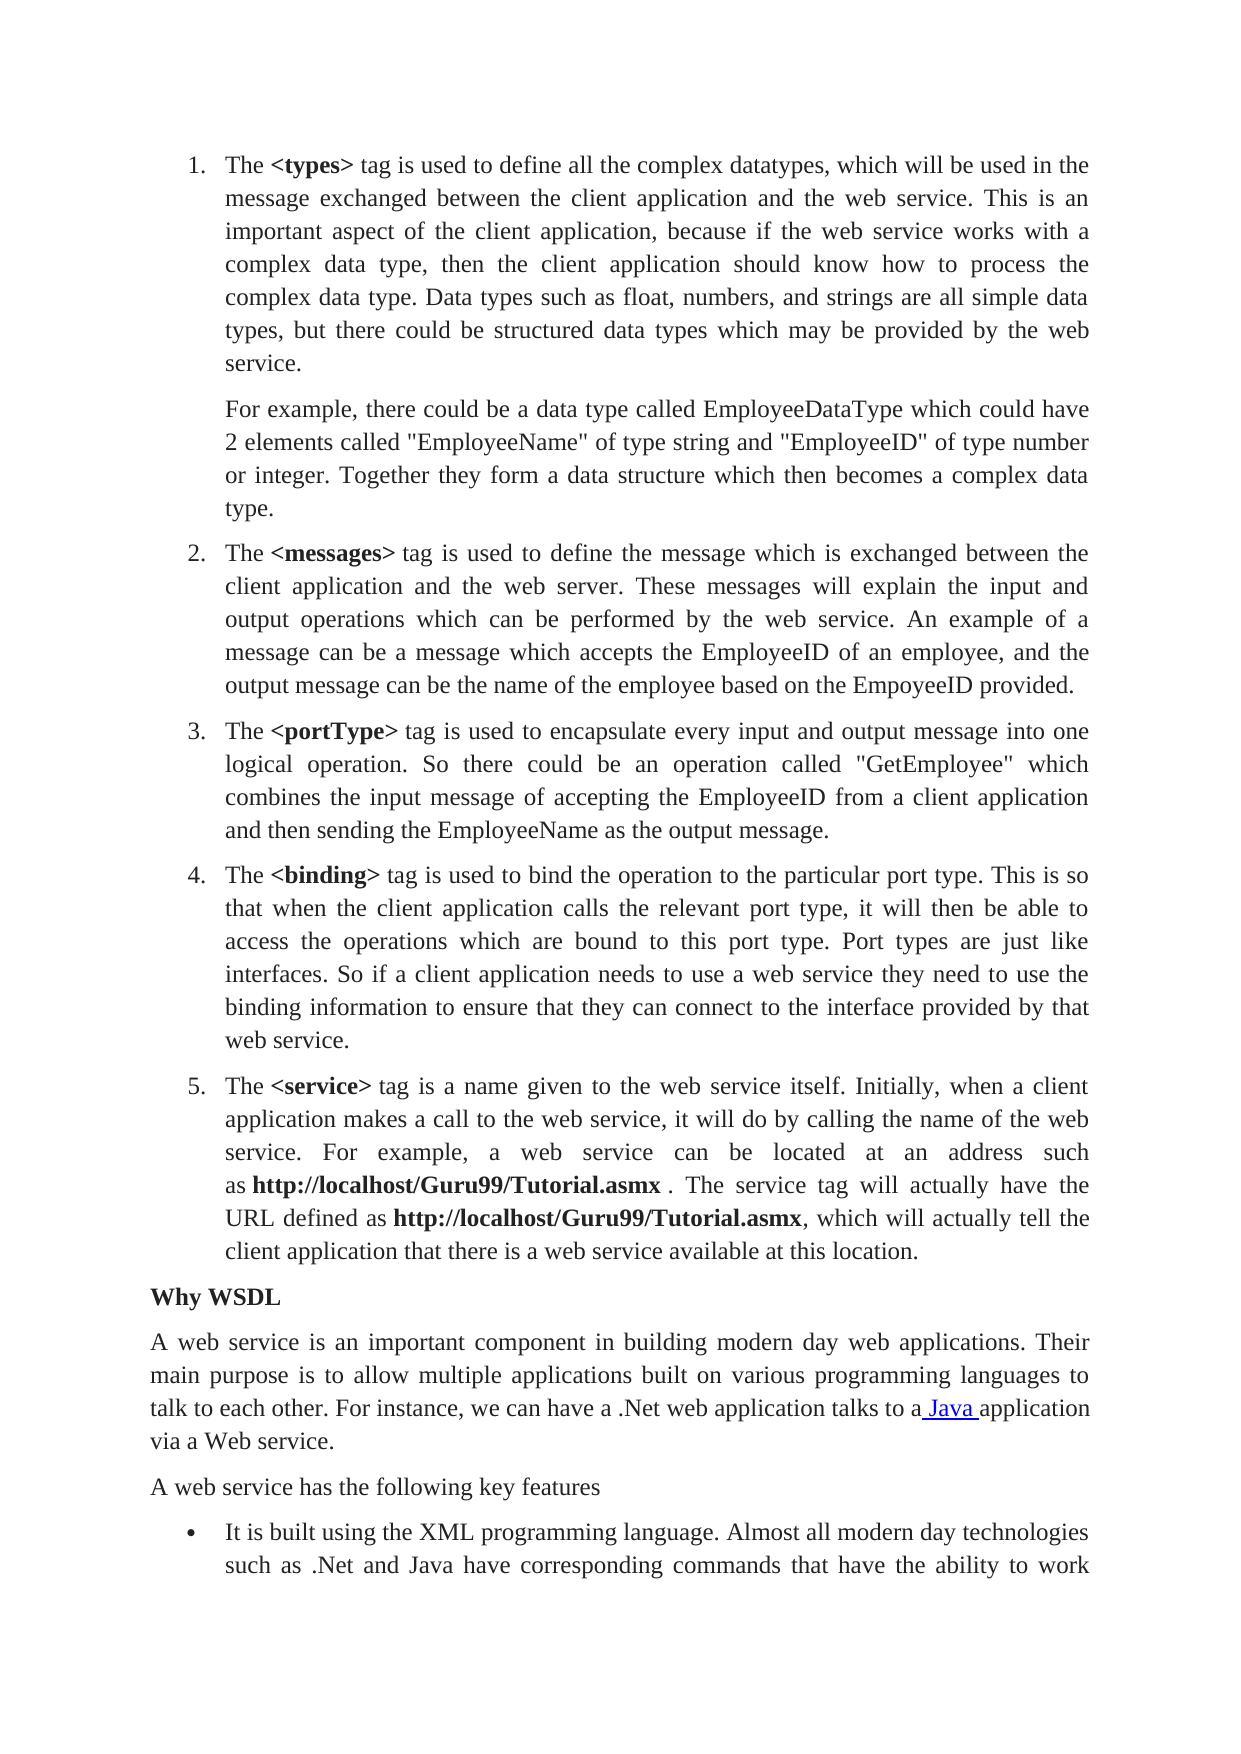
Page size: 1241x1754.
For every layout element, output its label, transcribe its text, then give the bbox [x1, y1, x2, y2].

text A web service has the following key features [150, 1472, 1090, 1501]
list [187, 1517, 1090, 1579]
list The <messages> tag is used to define the message which is exchanged between the client application and the web server. These messages will explain the input and output operations which can be performed by the web service. An example of a message can be a message which accepts the EmployeeID of an employee, and the output message can be the name of the employee based on the EmpoyeeID provided. [187, 538, 1090, 699]
list The <portType> tag is used to encapsulate every input and output message into one logical operation. So there could be an operation called "GetEmployee" which combines the input message of accepting the EmployeeID from a client application and then sending the EmployeeName as the output message. [187, 716, 1090, 844]
list The <service> tag is a name given to the web service itself. Initially, when a client application makes a call to the web service, it will do by calling the name of the web service. For example, a web service can be located at an address such as http://localhost/Guru99/Tutorial.asmx . The service tag will actually have the URL defined as http://localhost/Guru99/Tutorial.asmx, which will actually tell the client application that there is a web service available at this location. [187, 1071, 1090, 1265]
text For example, there could be a data type called EmployeeDataType which could have 2 elements called "EmployeeName" of type string and "EmployeeID" of type number or integer. Together they form a data structure which then becomes a complex data type. [225, 394, 1090, 521]
text A web service is an important component in building modern day web applications. Their main purpose is to allow multiple applications built on various programming languages to talk to each other. For instance, we can have a .Net web application talks to a Java application via a Web service. [150, 1327, 1090, 1455]
text Why WSDL [150, 1282, 1090, 1310]
list The <types> tag is used to define all the complex datatypes, which will be used in the message exchanged between the client application and the web service. This is an important aspect of the client application, because if the web service works with a complex data type, then the client application should know how to process the complex data type. Data types such as float, numbers, and strings are all simple data types, but there could be structured data types which may be provided by the web service. [187, 150, 1090, 377]
list The <binding> tag is used to bind the operation to the particular port type. This is so that when the client application calls the relevant port type, it will then be able to access the operations which are bound to this port type. Port types are just like interfaces. So if a client application needs to use a web service they need to use the binding information to ensure that they can connect to the interface provided by that web service. [187, 860, 1090, 1054]
